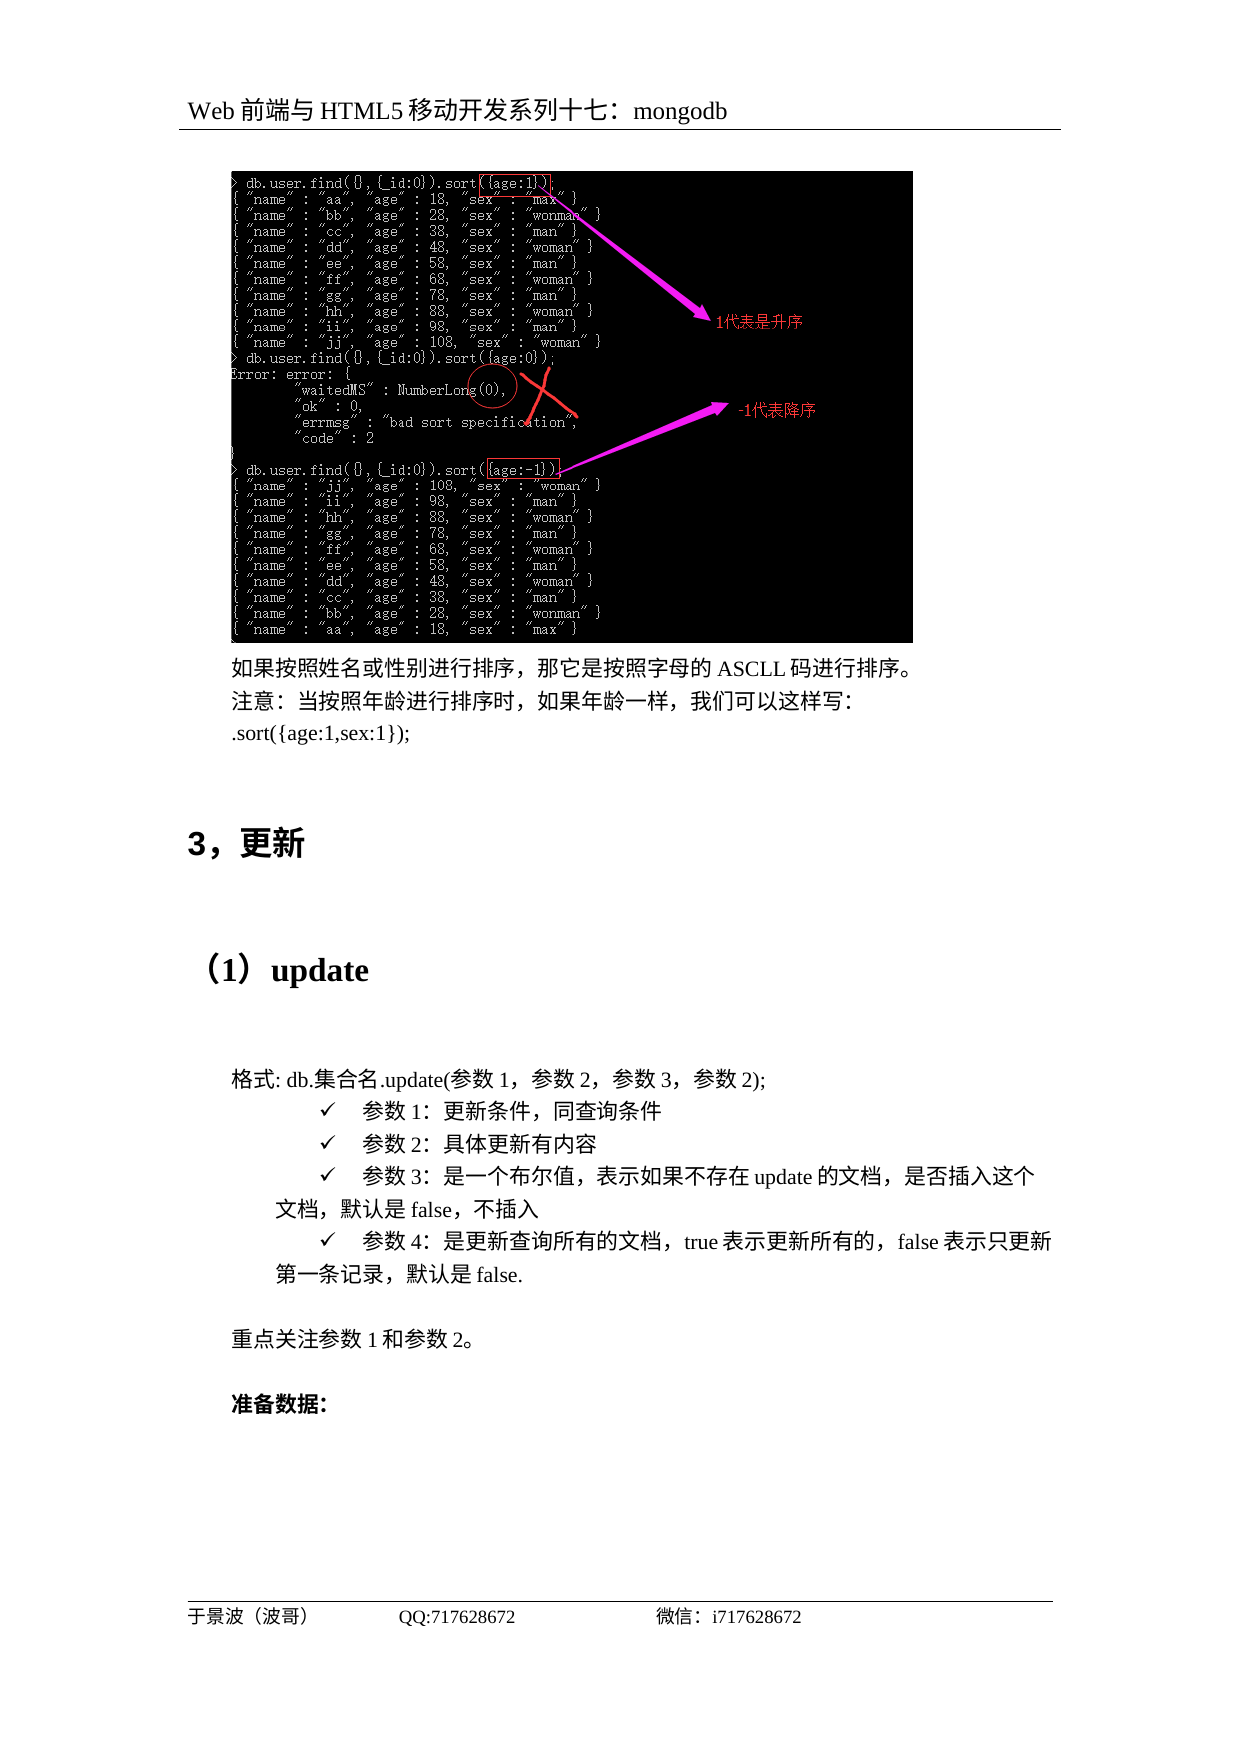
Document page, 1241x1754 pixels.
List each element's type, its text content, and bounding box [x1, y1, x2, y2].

text 注意：当按照年龄进行排序时，如果年龄一样，我们可以这样写： [187, 683, 1053, 716]
list 参数1：更新条件，同查询条件 [275, 1094, 1053, 1126]
list 参数4：是更新查询所有的文档，true表示更新所有的，false表示只更新第一条记录，默认是false. [275, 1224, 1053, 1289]
picture [231, 171, 913, 643]
text 准备数据： [187, 1386, 1053, 1419]
text 格式: db.集合名.update(参数1，参数2，参数3，参数2); [187, 1061, 1053, 1094]
text .sort({age:1,sex:1}); [187, 716, 1053, 748]
subtitle 3，更新 [187, 808, 1053, 873]
text 重点关注参数1和参数2。 [187, 1321, 1053, 1354]
subtitle update [187, 935, 1053, 1000]
list 参数3：是一个布尔值，表示如果不存在update的文档，是否插入这个文档，默认是false，不插入 [275, 1159, 1053, 1224]
text 如果按照姓名或性别进行排序，那它是按照字母的ASCLL码进行排序。 [187, 651, 1053, 683]
list 参数2：具体更新有内容 [275, 1126, 1053, 1159]
